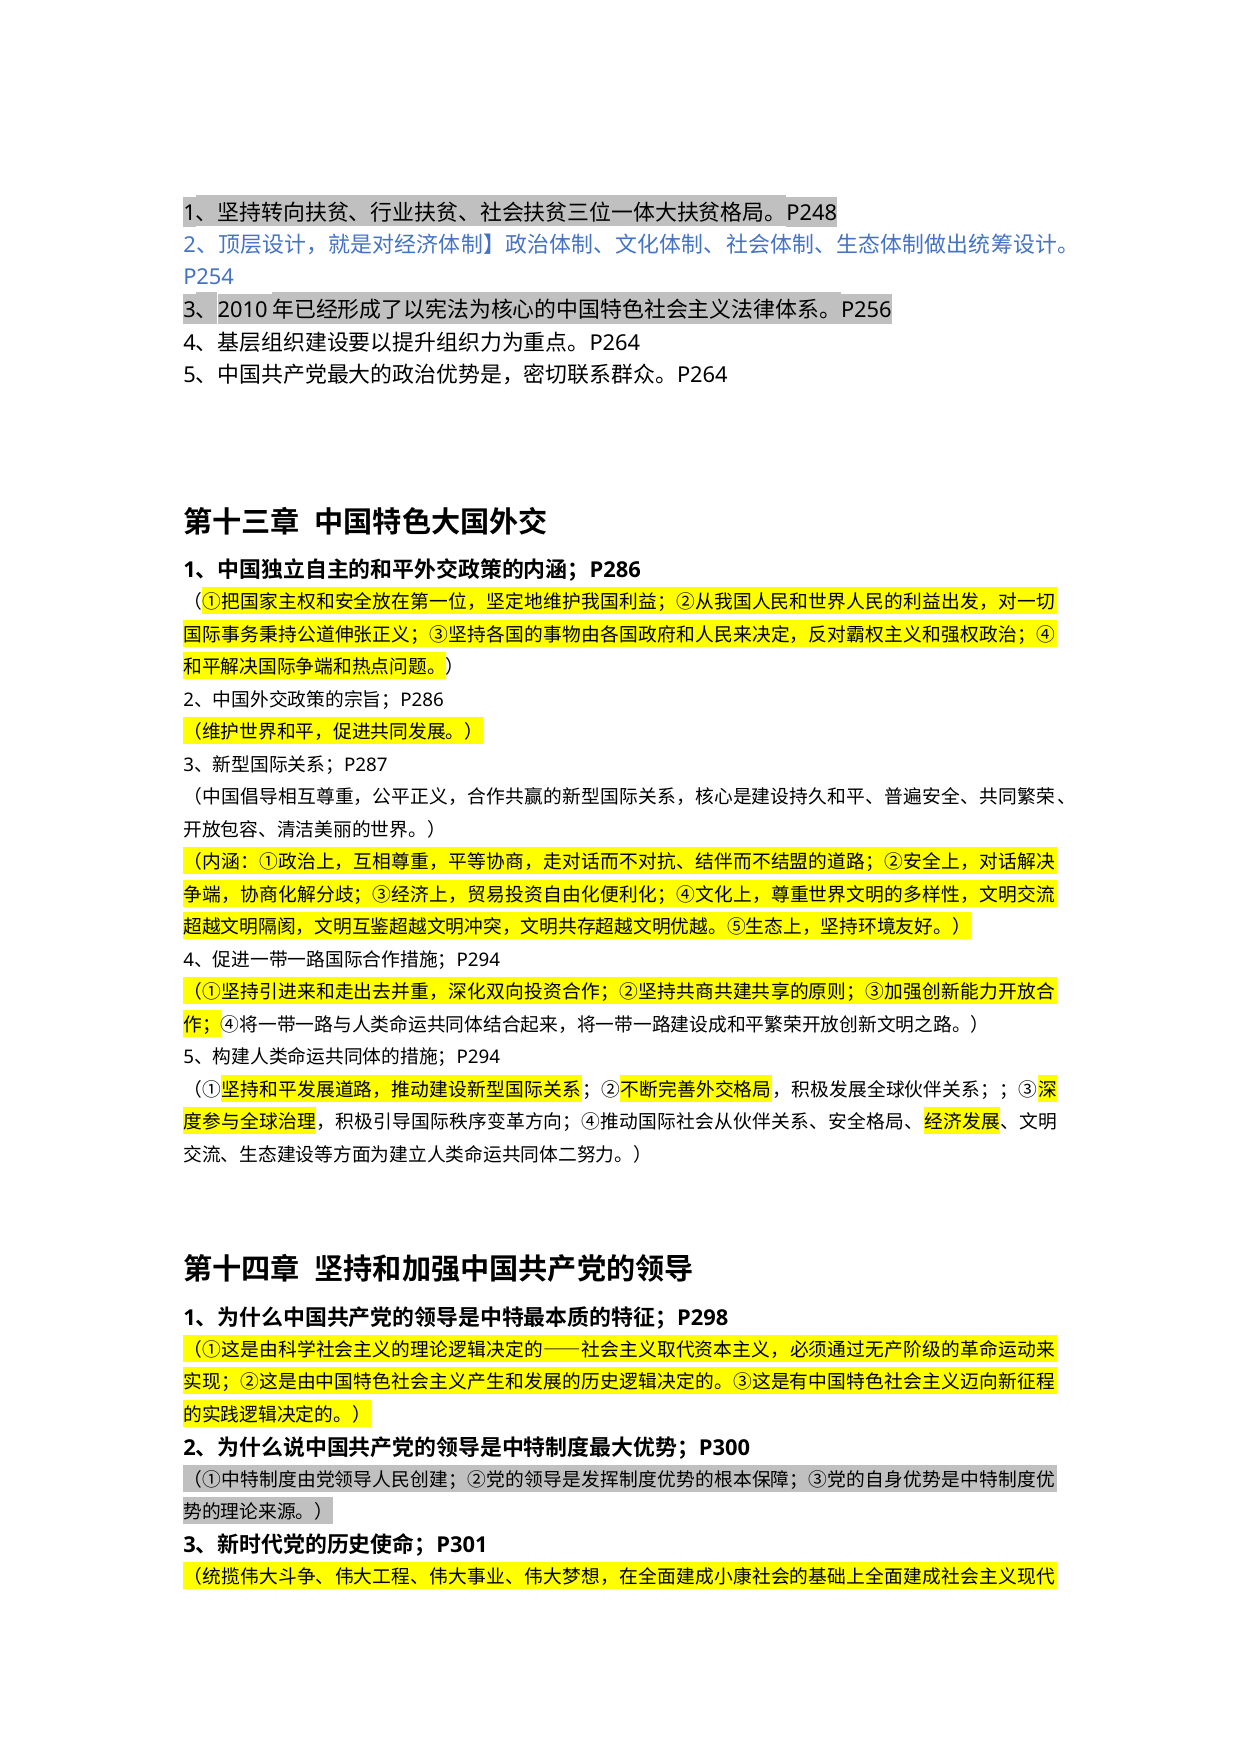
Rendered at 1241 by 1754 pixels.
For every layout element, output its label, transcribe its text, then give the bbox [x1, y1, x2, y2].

text 第十三章 中国特色大国外交 [183, 487, 1057, 552]
text （内涵：①政治上，互相尊重，平等协商，走对话而不对抗、结伴而不结盟的道路；②安全上，对话解决争端，协商化解分歧；③经济上，贸易投资自由化便利化；④文化上，尊重世界文明的多样性，文明交流超越文明隔阂，文明互鉴超越文明冲突，文明共存超越文明优越。⑤生态上，坚持环境友好。） [183, 907, 1057, 942]
text 4、基层组织建设要以提升组织力为重点。P264 [183, 324, 1057, 357]
text 2、顶层设计，就是对经济体制】政治体制、文化体制、社会体制、生态体制做出统筹设计。P254 [183, 227, 1057, 292]
text （①坚持引进来和走出去并重，深化双向投资合作；②坚持共商共建共享的原则；③加强创新能力开放合作；④将一带一路与人类命运共同体结合起来，将一带一路建设成和平繁荣开放创新文明之路。） [183, 1004, 1057, 1039]
text 3、新时代党的历史使命；P301 [183, 1527, 1057, 1559]
text 3、2010年已经形成了以宪法为核心的中国特色社会主义法律体系。P256 [841, 292, 1057, 324]
text 1、为什么中国共产党的领导是中特最本质的特征；P298 [183, 1299, 1057, 1332]
text 第十四章 坚持和加强中国共产党的领导 [183, 1234, 1057, 1299]
text 5、中国共产党最大的政治优势是，密切联系群众。P264 [183, 357, 1057, 389]
text （①把国家主权和安全放在第一位，坚定地维护我国利益；②从我国人民和世界人民的利益出发，对一切国际事务秉持公道伸张正义；③坚持各国的事物由各国政府和人民来决定，反对霸权主义和强权政治；④和平解决国际争端和热点问题。） [183, 584, 1057, 620]
text （①把国家主权和安全放在第一位，坚定地维护我国利益；②从我国人民和世界人民的利益出发，对一切国际事务秉持公道伸张正义；③坚持各国的事物由各国政府和人民来决定，反对霸权主义和强权政治；④和平解决国际争端和热点问题。） [183, 647, 1057, 682]
text 2、为什么说中国共产党的领导是中特制度最大优势；P300 [183, 1429, 1057, 1462]
text （①坚持和平发展道路，推动建设新型国际关系；②不断完善外交格局，积极发展全球伙伴关系；；③深度参与全球治理，积极引导国际秩序变革方向；④推动国际社会从伙伴关系、安全格局、经济发展、文明交流、生态建设等方面为建立人类命运共同体二努力。） [183, 1072, 1057, 1169]
text 3、新型国际关系；P287 [183, 747, 1057, 779]
text （①这是由科学社会主义的理论逻辑决定的——社会主义取代资本主义，必须通过无产阶级的革命运动来实现；②这是由中国特色社会主义产生和发展的历史逻辑决定的。③这是有中国特色社会主义迈向新征程的实践逻辑决定的。） [183, 1394, 1057, 1429]
text 1、坚持转向扶贫、行业扶贫、社会扶贫三位一体大扶贫格局。P248 [183, 194, 1057, 227]
text （①中特制度由党领导人民创建；②党的领导是发挥制度优势的根本保障；③党的自身优势是中特制度优势的理论来源。） [183, 1492, 1057, 1527]
text 4、促进一带一路国际合作措施；P294 [183, 942, 1057, 974]
text 2、中国外交政策的宗旨；P286 [183, 682, 1057, 714]
text 1、中国独立自主的和平外交政策的内涵；P286 [183, 552, 1057, 584]
text （维护世界和平，促进共同发展。） [183, 714, 1057, 747]
text 5、构建人类命运共同体的措施；P294 [183, 1039, 1057, 1072]
text （中国倡导相互尊重，公平正义，合作共赢的新型国际关系，核心是建设持久和平、普遍安全、共同繁荣、开放包容、清洁美丽的世界。） [183, 779, 1057, 844]
